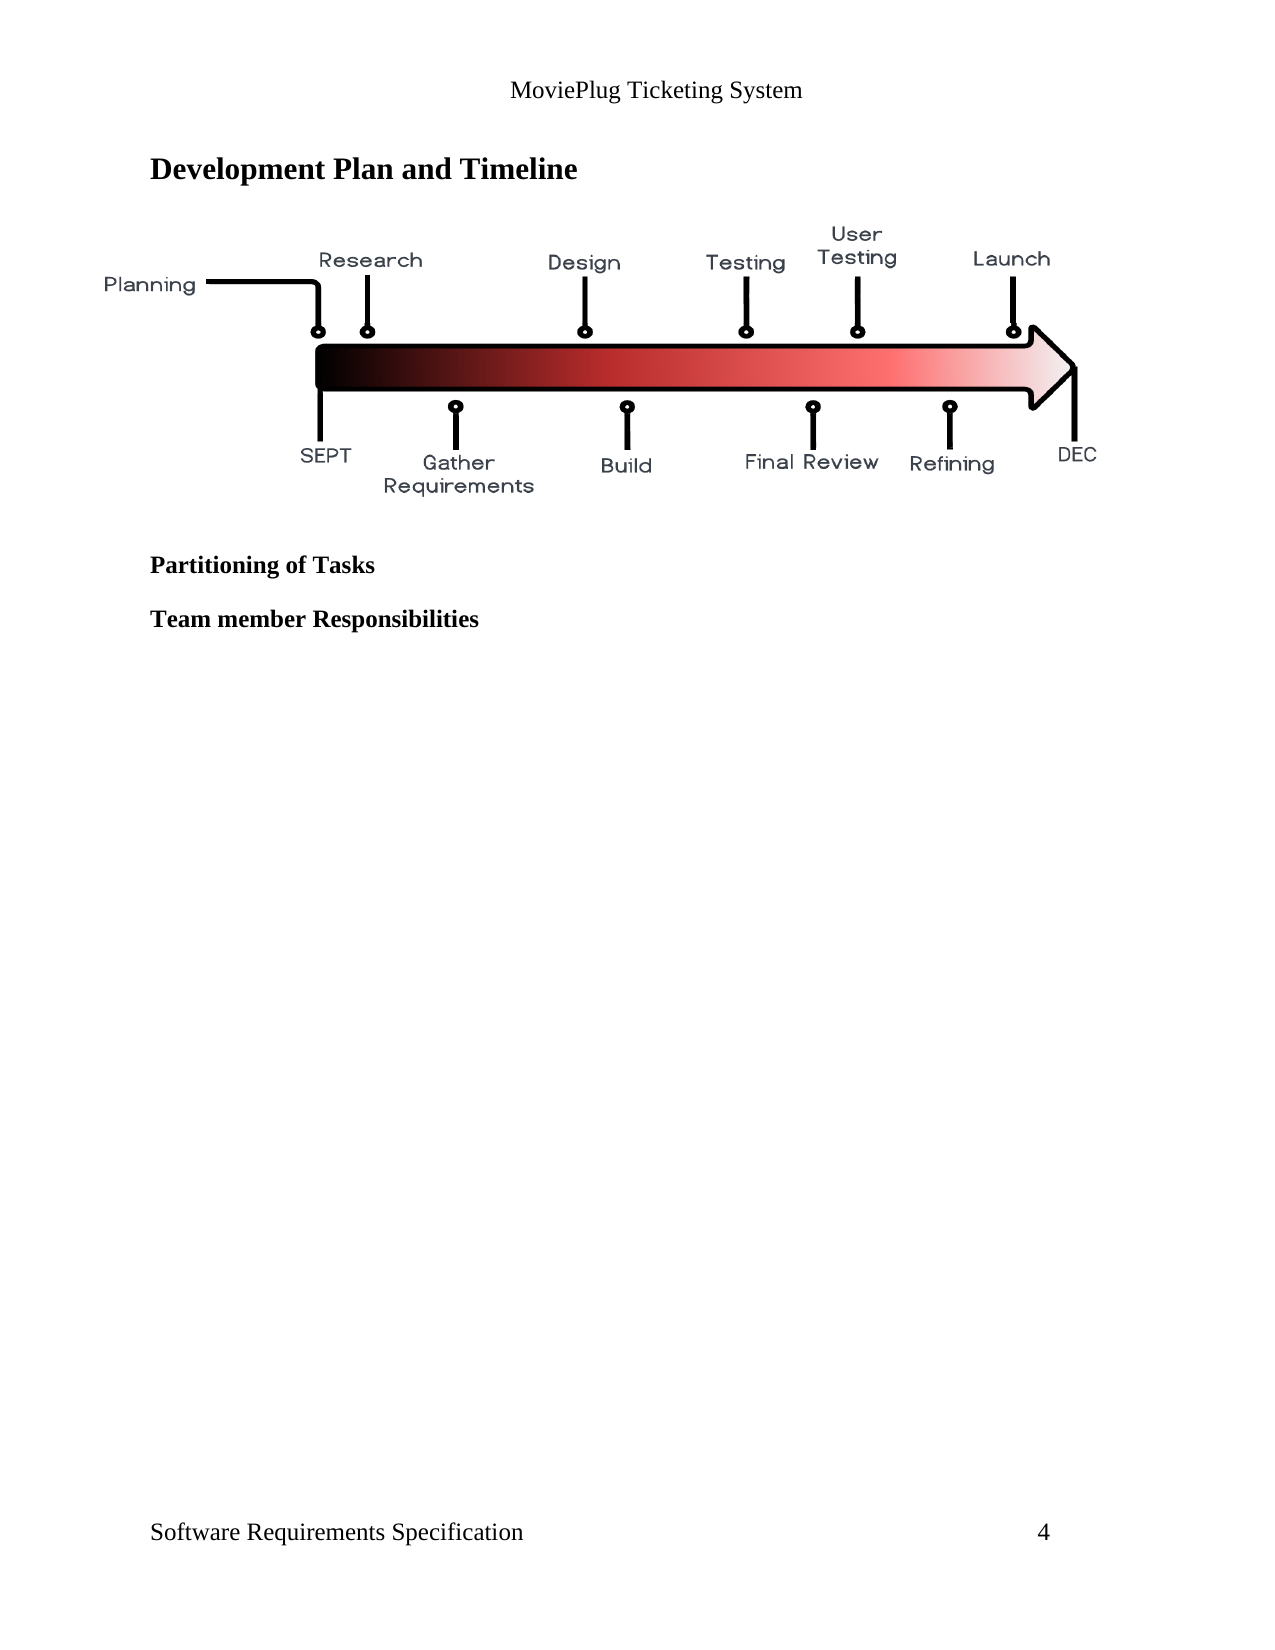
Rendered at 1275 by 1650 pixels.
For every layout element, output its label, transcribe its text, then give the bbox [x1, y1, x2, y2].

subtitle Team member Responsibilities [150, 604, 1125, 633]
picture [55, 168, 1244, 580]
subtitle Development Plan and Timeline [150, 150, 1125, 168]
